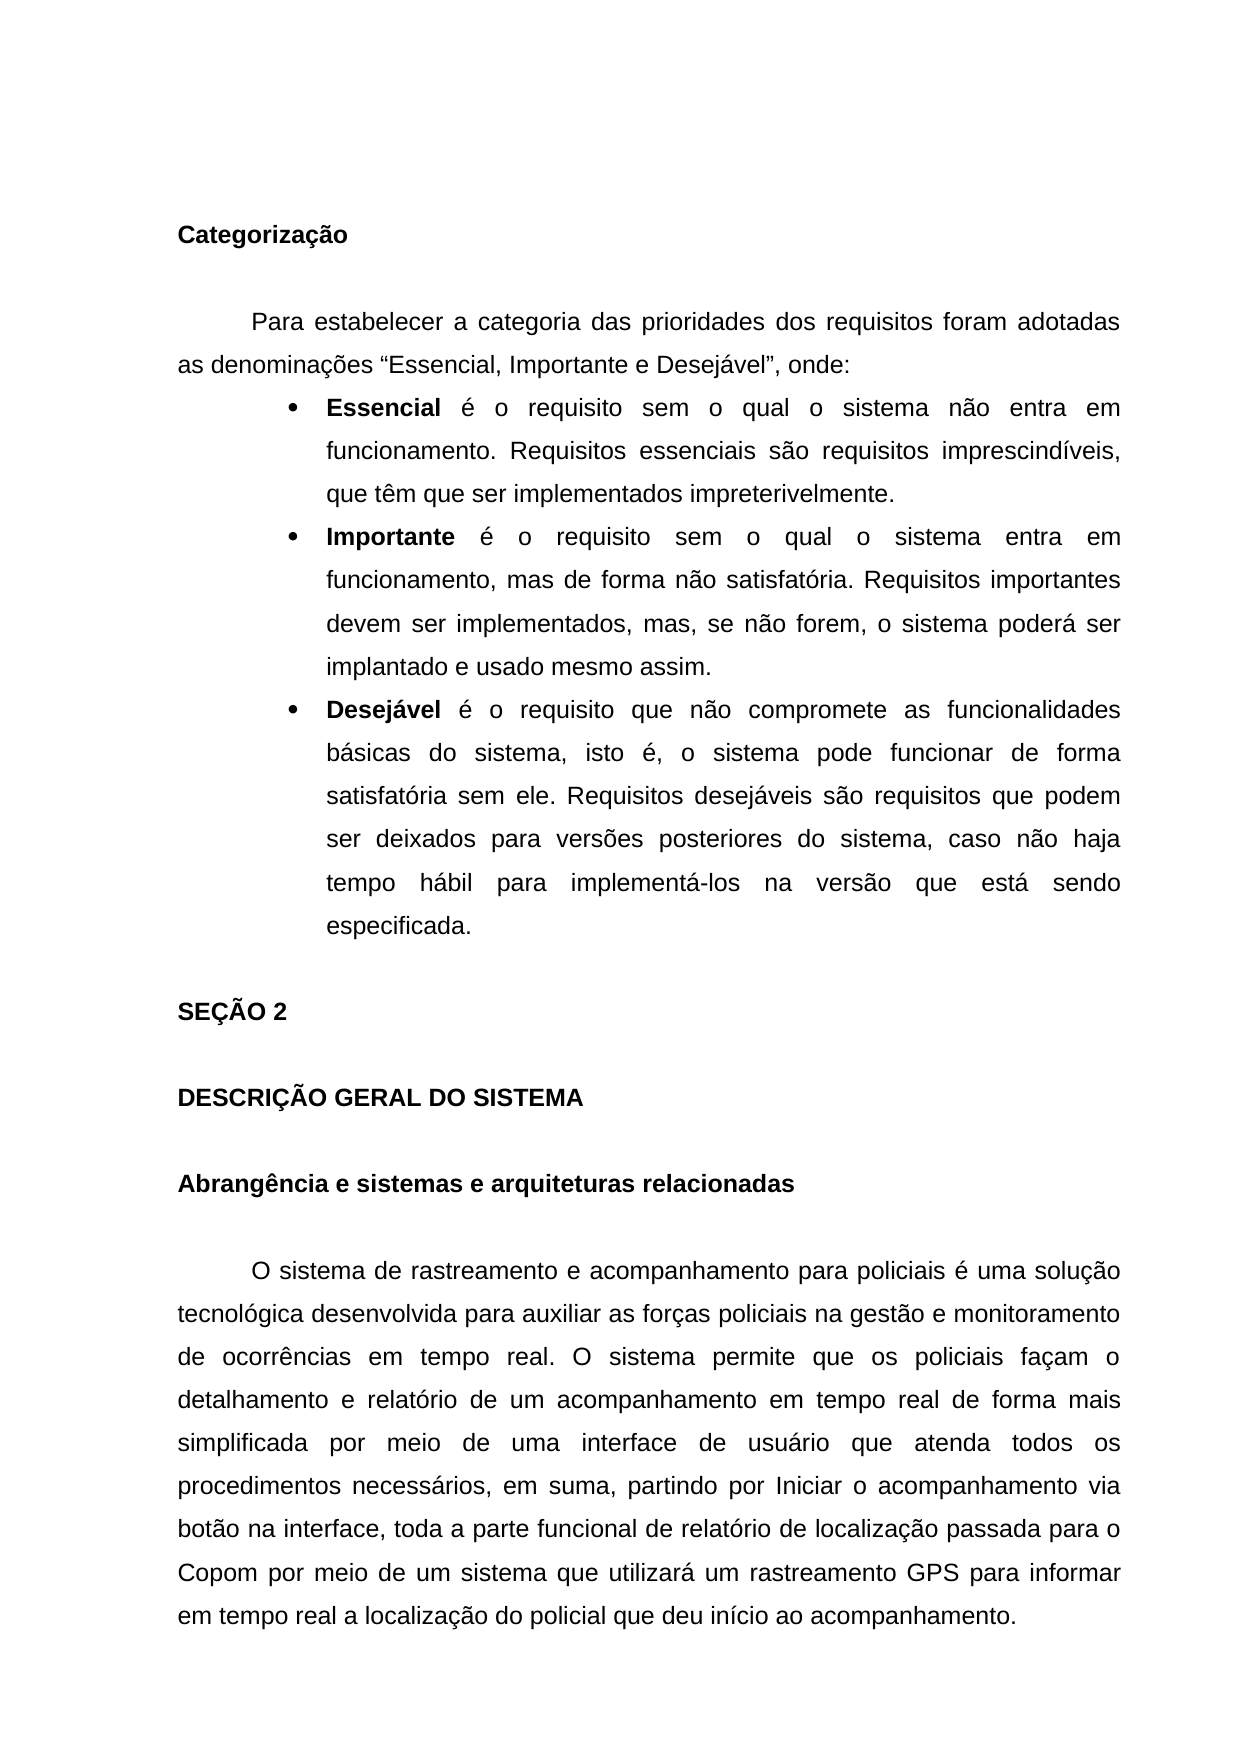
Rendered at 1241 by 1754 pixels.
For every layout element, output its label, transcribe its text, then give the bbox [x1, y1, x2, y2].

list Desejável é o requisito que não compromete as funcionalidades básicas do sistema, isto é, o sistema pode funcionar de forma satisfatória sem ele. Requisitos desejáveis são requisitos que podem ser deixados para versões posteriores do sistema, caso não haja tempo hábil para implementá-los na versão que está sendo especificada. [288, 695, 1122, 939]
text DESCRIÇÃO GERAL DO SISTEMA [177, 1083, 1122, 1112]
text SEÇÃO 2 [177, 997, 1122, 1026]
text Categorização [177, 220, 1122, 249]
text Para estabelecer a categoria das prioridades dos requisitos foram adotadas as denominações “Essencial, Importante e Desejável”, onde: [177, 307, 1122, 378]
list Essencial é o requisito sem o qual o sistema não entra em funcionamento. Requisitos essenciais são requisitos imprescindíveis, que têm que ser implementados impreterivelmente. [288, 393, 1122, 508]
text O sistema de rastreamento e acompanhamento para policiais é uma solução tecnológica desenvolvida para auxiliar as forças policiais na gestão e monitoramento de ocorrências em tempo real. O sistema permite que os policiais façam o detalhamento e relatório de um acompanhamento em tempo real de forma mais simplificada por meio de uma interface de usuário que atenda todos os procedimentos necessários, em suma, partindo por Iniciar o acompanhamento via botão na interface, toda a parte funcional de relatório de localização passada para o Copom por meio de um sistema que utilizará um rastreamento GPS para informar em tempo real a localização do policial que deu início ao acompanhamento. [177, 1256, 1122, 1629]
text Abrangência e sistemas e arquiteturas relacionadas [177, 1169, 1122, 1198]
list Importante é o requisito sem o qual o sistema entra em funcionamento, mas de forma não satisfatória. Requisitos importantes devem ser implementados, mas, se não forem, o sistema poderá ser implantado e usado mesmo assim. [288, 522, 1122, 681]
